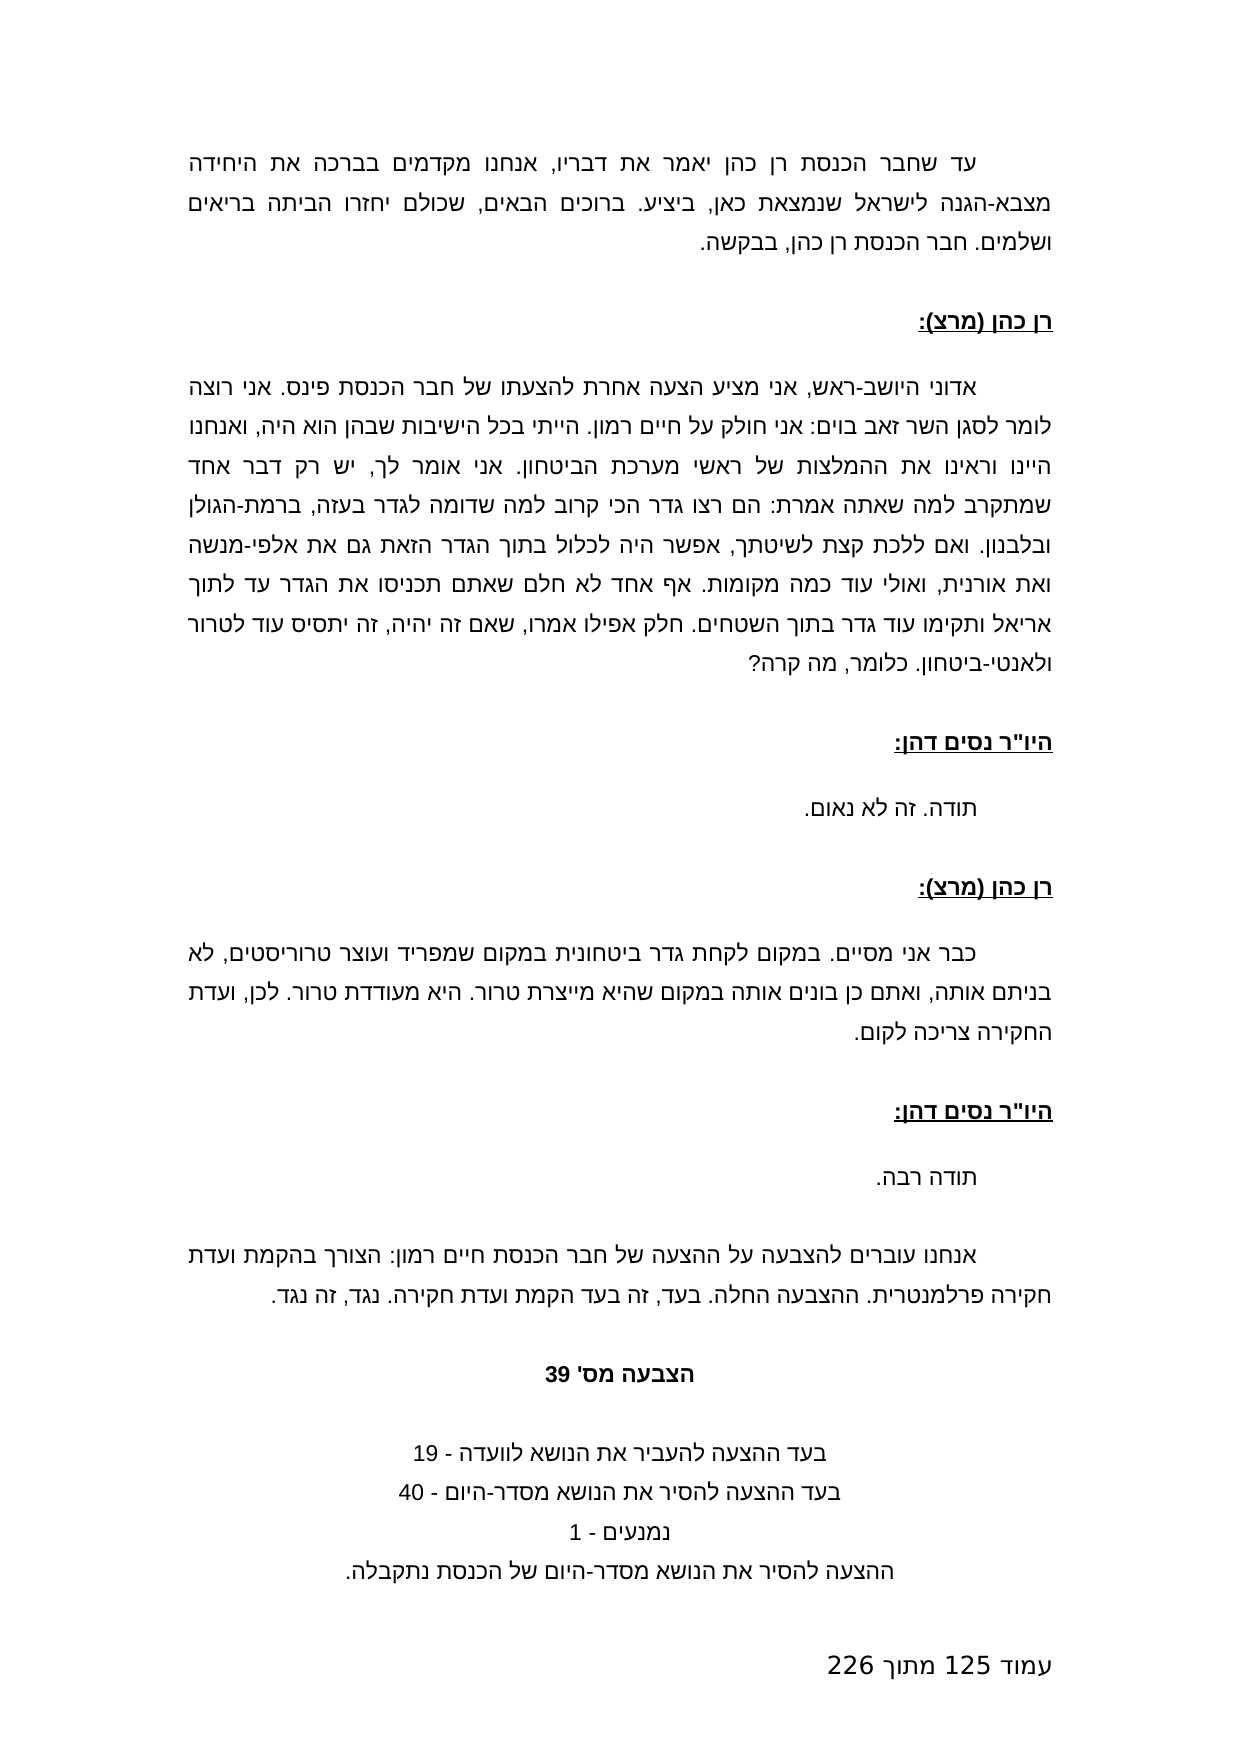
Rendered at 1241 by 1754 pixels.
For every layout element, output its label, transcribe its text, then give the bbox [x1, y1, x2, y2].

text היו"ר נסים דהן: [187, 729, 1053, 755]
text נמנעים - 1 [187, 1519, 1053, 1545]
text בעד ההצעה להעביר את הנושא לוועדה - 19 [187, 1440, 1053, 1466]
text בעד ההצעה להסיר את הנושא מסדר-היום - 40 [187, 1479, 1053, 1506]
text רן כהן (מרצ): [187, 874, 1053, 900]
text תודה. זה לא נאום. [187, 795, 1053, 821]
text ההצעה להסיר את הנושא מסדר-היום של הכנסת נתקבלה. [187, 1558, 1053, 1584]
text אדוני היושב-ראש, אני מציע הצעה אחרת להצעתו של חבר הכנסת פינס. אני רוצה לומר לסגן השר זאב בוים: אני חולק על חיים רמון. הייתי בכל הישיבות שבהן הוא היה, ואנחנו היינו וראינו את ההמלצות של ראשי מערכת הביטחון. אני אומר לך, יש רק דבר אחד שמתקרב למה שאתה אמרת: הם רצו גדר הכי קרוב למה שדומה לגדר בעזה, ברמת-הגולן ובלבנון. ואם ללכת קצת לשיטתך, אפשר היה לכלול בתוך הגדר הזאת גם את אלפי-מנשה ואת אורנית, ואולי עוד כמה מקומות. אף אחד לא חלם שאתם תכניסו את הגדר עד לתוך אריאל ותקימו עוד גדר בתוך השטחים. חלק אפילו אמרו, שאם זה יהיה, זה יתסיס עוד לטרור ולאנטי-ביטחון. כלומר, מה קרה? [187, 374, 1053, 676]
text כבר אני מסיים. במקום לקחת גדר ביטחונית במקום שמפריד ועוצר טרוריסטים, לא בניתם אותה, ואתם כן בונים אותה במקום שהיא מייצרת טרור. היא מעודדת טרור. לכן, ועדת החקירה צריכה לקום. [187, 940, 1053, 1045]
text רן כהן (מרצ): [187, 308, 1053, 334]
text הצבעה מס' 39 [187, 1361, 1053, 1387]
text אנחנו עוברים להצבעה על ההצעה של חבר הכנסת חיים רמון: הצורך בהקמת ועדת חקירה פרלמנטרית. ההצבעה החלה. בעד, זה בעד הקמת ועדת חקירה. נגד, זה נגד. [187, 1242, 1053, 1308]
text עד שחבר הכנסת רן כהן יאמר את דבריו, אנחנו מקדמים בברכה את היחידה מצבא-הגנה לישראל שנמצאת כאן, ביציע. ברוכים הבאים, שכולם יחזרו הביתה בריאים ושלמים. חבר הכנסת רן כהן, בבקשה. [187, 150, 1053, 255]
text היו"ר נסים דהן: [187, 1098, 1053, 1124]
text תודה רבה. [187, 1163, 1053, 1190]
